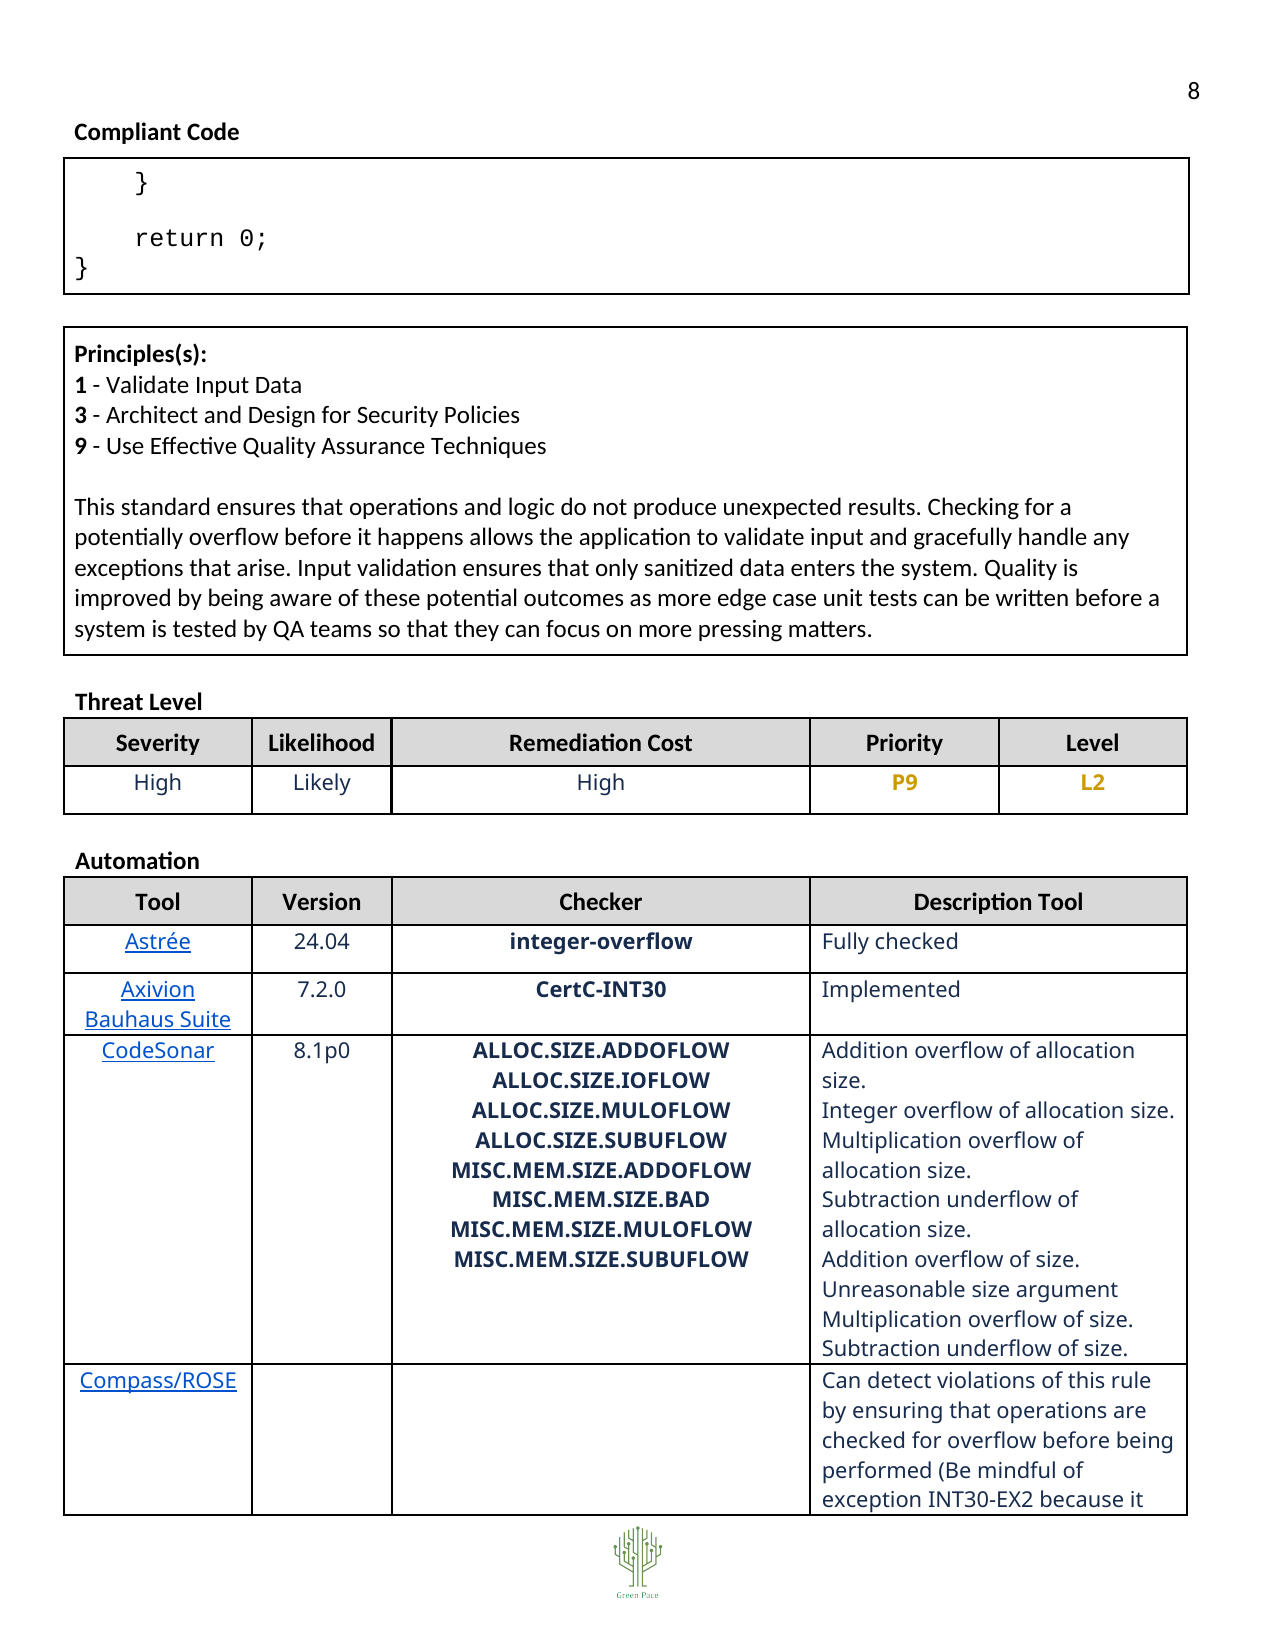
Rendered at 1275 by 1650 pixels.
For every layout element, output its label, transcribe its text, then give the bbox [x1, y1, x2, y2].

table_header Tool [65, 878, 251, 924]
table_header Remediation Cost [393, 719, 809, 765]
text Threat Level [75, 686, 1200, 717]
table_cell [253, 1365, 391, 1514]
table_cell CodeSonar [65, 1036, 251, 1363]
table_cell Axivion Bauhaus Suite [65, 974, 251, 1033]
table_cell High [393, 767, 809, 813]
table_header Priority [811, 719, 998, 765]
table_header Checker [393, 878, 809, 924]
picture [605, 1521, 670, 1606]
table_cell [811, 1365, 1186, 1514]
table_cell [65, 159, 1188, 293]
table_cell Likely [253, 767, 390, 813]
table_cell High [65, 767, 251, 813]
table_cell 24.04 [253, 926, 391, 972]
table_header Likelihood [253, 719, 390, 765]
table_header Severity [65, 719, 251, 765]
table_cell P9 [811, 767, 998, 813]
table_cell L2 [1000, 767, 1186, 813]
table_cell Astrée [65, 926, 251, 972]
table_cell Fully checked [811, 926, 1186, 972]
table_cell [393, 1365, 809, 1514]
table_cell 8.1p0 [253, 1036, 391, 1363]
table_cell CertC-INT30 [393, 974, 809, 1033]
table_header Level [1000, 719, 1186, 765]
table_cell Compass/ROSE [65, 1365, 251, 1514]
table_header Compliant Code [64, 106, 1189, 157]
table_header Description Tool [811, 878, 1186, 924]
table_cell Addition overflow of allocation size. Integer overflow of allocation size. Multiplication overflow of allocation size. Subtraction underflow of allocation size. Addition overflow of size. Unreasonable size argument Multiplication overflow of size. Subtraction underflow of size. [811, 1036, 1186, 1363]
table_cell 7.2.0 [253, 974, 391, 1033]
table_cell integer-overflow [393, 926, 809, 972]
table_header Version [253, 878, 391, 924]
text Automation [75, 845, 1200, 876]
table_header Principles(s): 1 - Validate Input Data 3 - Architect and Design for Security Policies 9 - Use Effective Quality Assurance Techniques This standard ensures that operations and logic do not produce unexpected results. Checking for a potentially overflow before it happens allows the application to validate input and gracefully handle any exceptions that arise. Input validation ensures that only sanitized data enters the system. Quality is improved by being aware of these potential outcomes as more edge case unit tests can be written before a system is tested by QA teams so that they can focus on more pressing matters. [65, 328, 1186, 654]
table_cell ALLOC.SIZE.ADDOFLOW ALLOC.SIZE.IOFLOW ALLOC.SIZE.MULOFLOW ALLOC.SIZE.SUBUFLOW MISC.MEM.SIZE.ADDOFLOW MISC.MEM.SIZE.BAD MISC.MEM.SIZE.MULOFLOW MISC.MEM.SIZE.SUBUFLOW [393, 1036, 809, 1363]
table_cell Implemented [811, 974, 1186, 1033]
